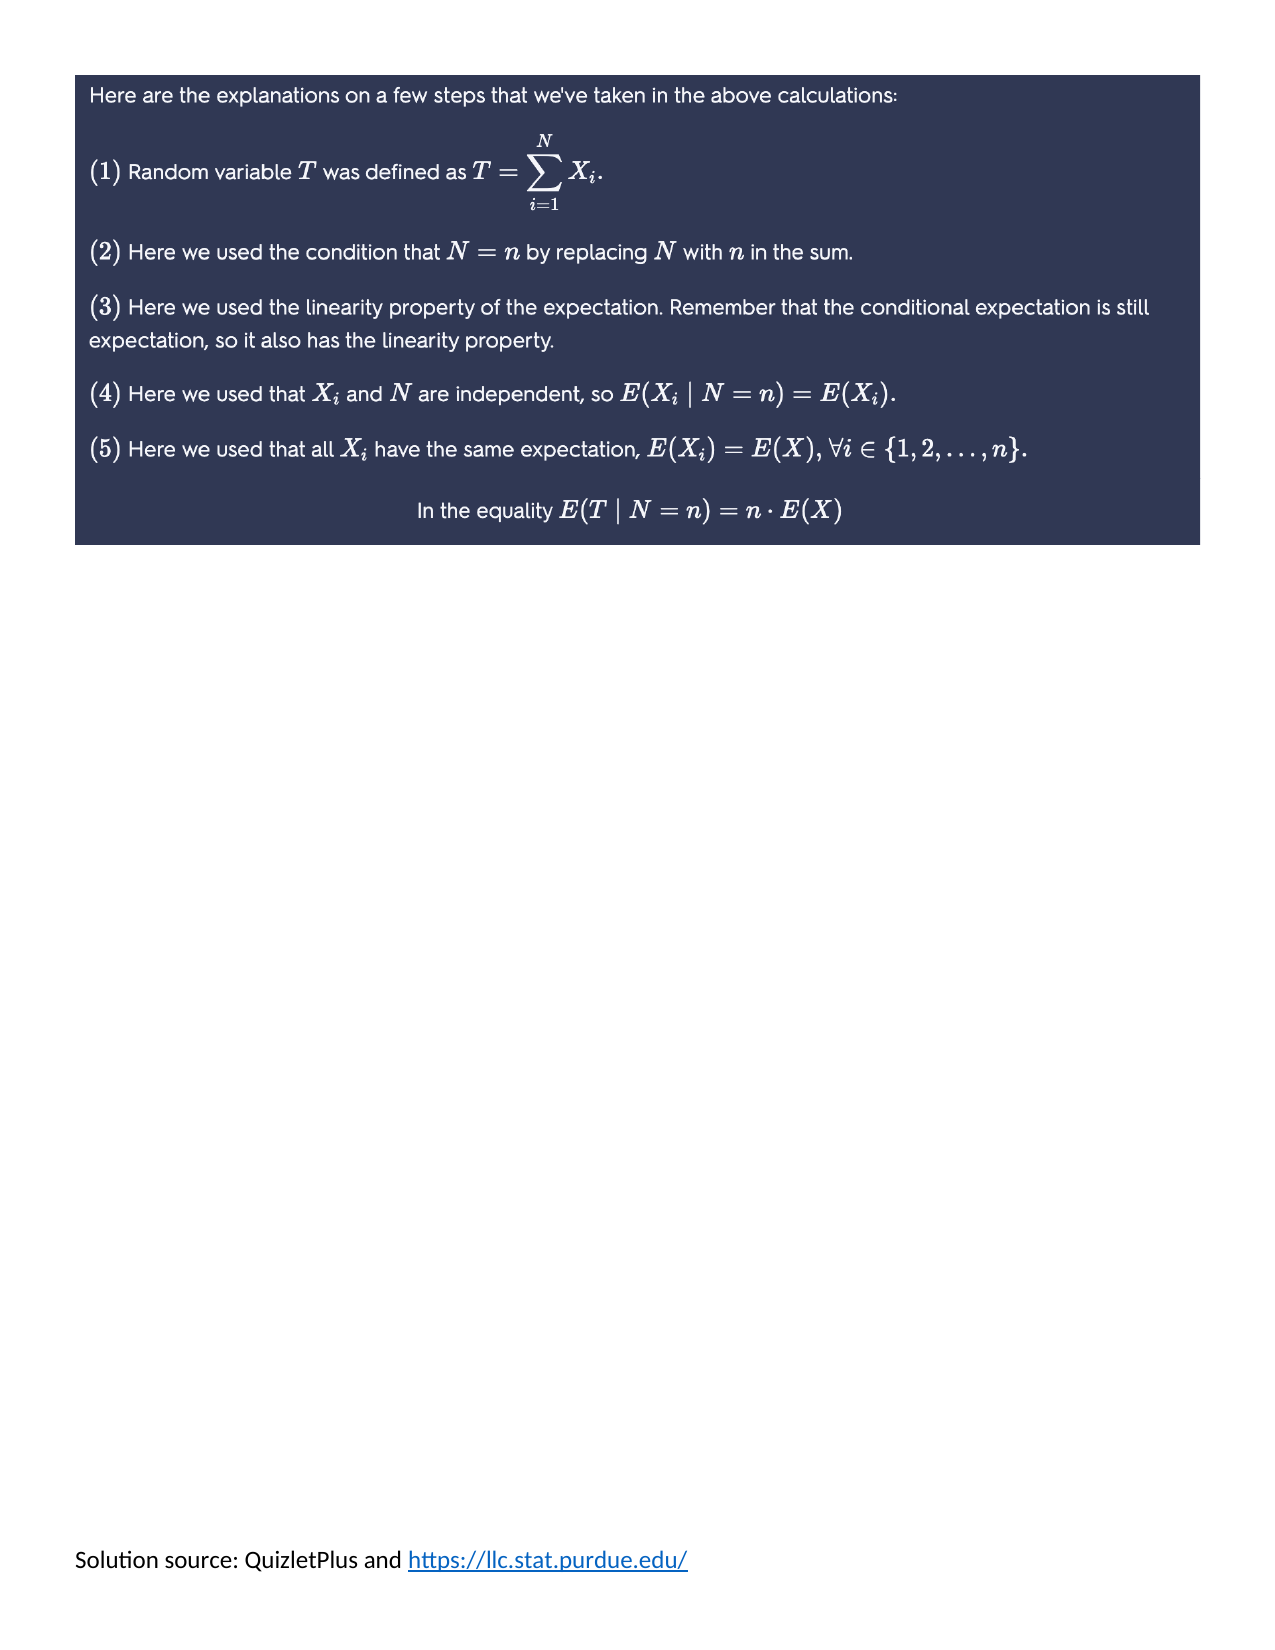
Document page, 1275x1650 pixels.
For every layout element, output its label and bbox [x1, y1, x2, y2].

picture [75, 75, 1200, 545]
